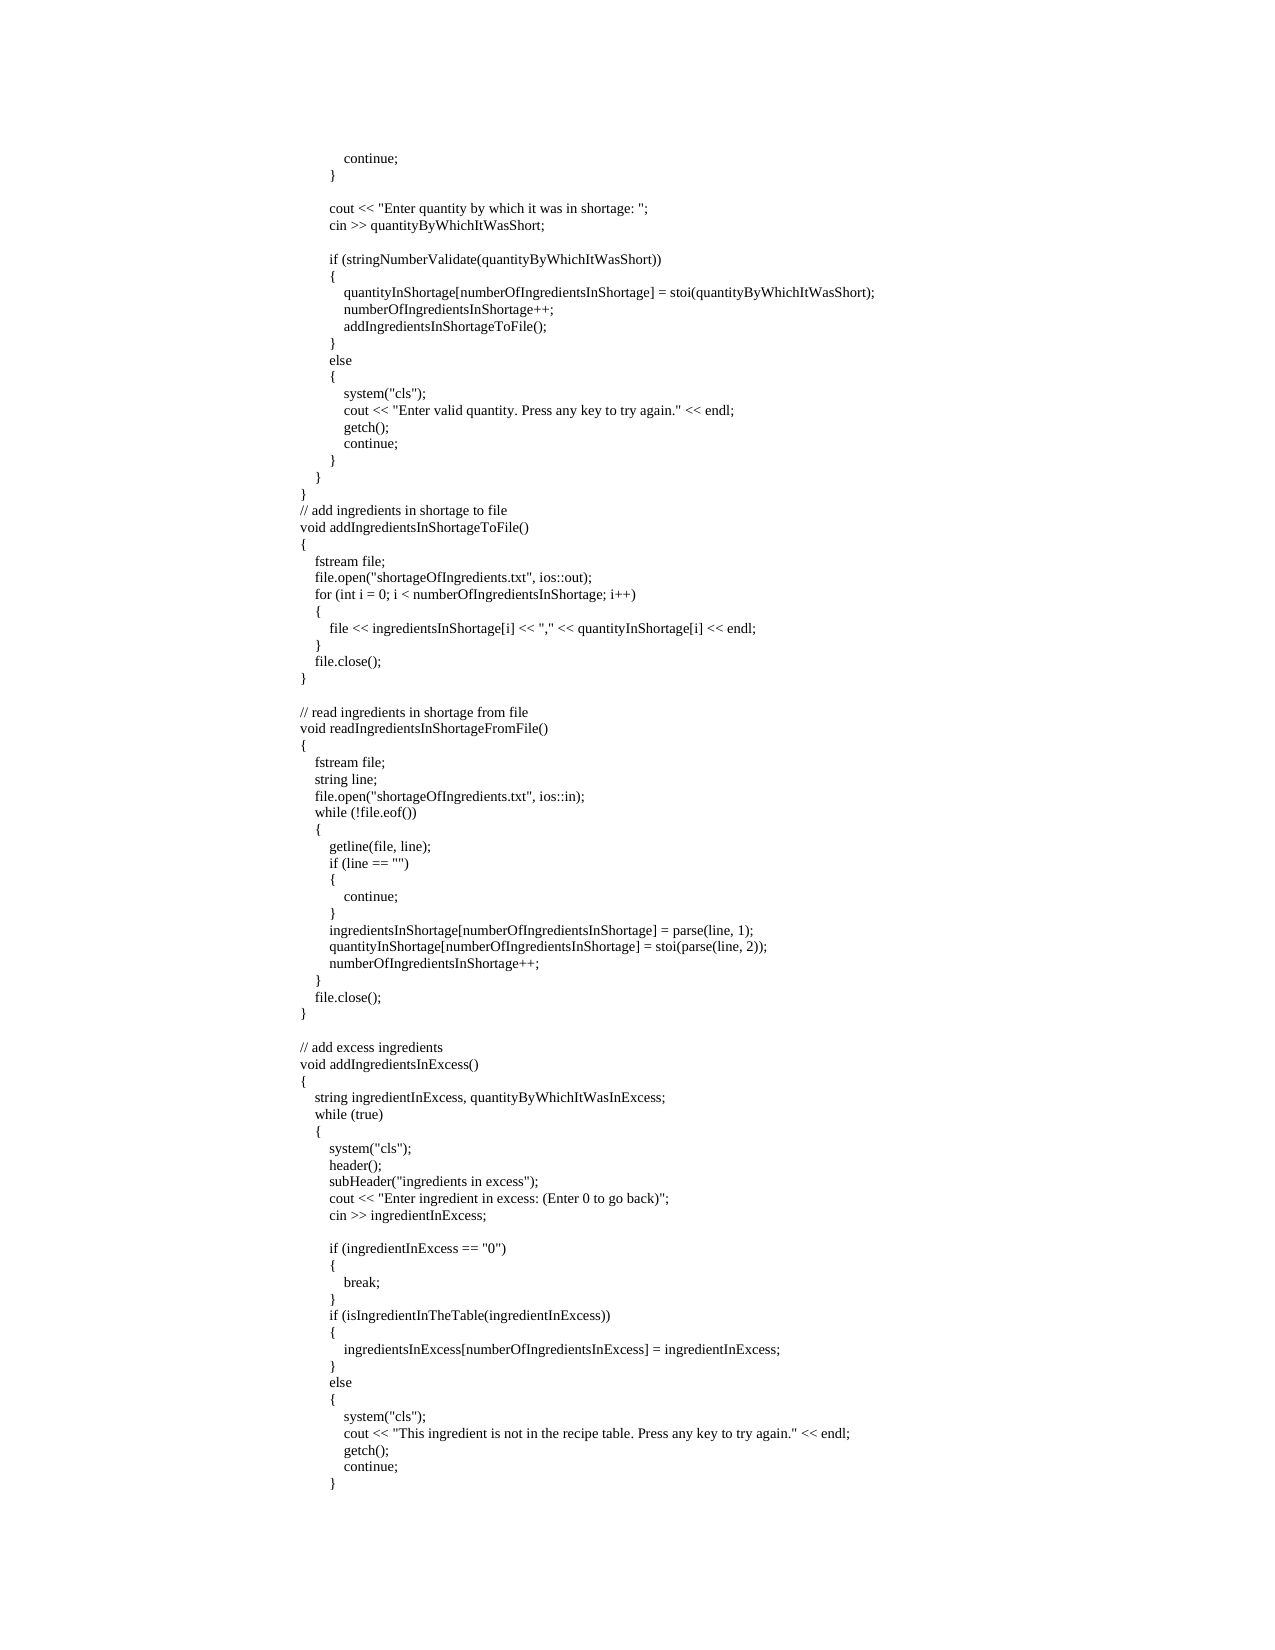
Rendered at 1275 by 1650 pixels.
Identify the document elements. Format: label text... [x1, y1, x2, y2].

text { [300, 1324, 1125, 1341]
text system("cls"); [300, 385, 1125, 402]
text cout << "Enter ingredient in excess: (Enter 0 to go back)"; [300, 1190, 1125, 1207]
text cout << "Enter quantity by which it was in shortage: "; [300, 200, 1125, 217]
text getline(file, line); [300, 838, 1125, 854]
text if (isIngredientInTheTable(ingredientInExcess)) [300, 1307, 1125, 1324]
text if (stringNumberValidate(quantityByWhichItWasShort)) [300, 251, 1125, 267]
text break; [300, 1274, 1125, 1290]
text { [300, 603, 1125, 619]
text string line; [300, 771, 1125, 787]
text numberOfIngredientsInShortage++; [300, 955, 1125, 972]
text cout << "Enter valid quantity. Press any key to try again." << endl; [300, 402, 1125, 418]
text ingredientsInShortage[numberOfIngredientsInShortage] = parse(line, 1); [300, 921, 1125, 938]
text cin >> quantityByWhichItWasShort; [300, 217, 1125, 234]
text while (!file.eof()) [300, 804, 1125, 821]
text } [300, 1290, 1125, 1307]
text void readIngredientsInShortageFromFile() [300, 720, 1125, 737]
text file.open("shortageOfIngredients.txt", ios::in); [300, 787, 1125, 804]
text file.open("shortageOfIngredients.txt", ios::out); [300, 569, 1125, 586]
text { [300, 871, 1125, 888]
text } [300, 1357, 1125, 1374]
text fstream file; [300, 754, 1125, 771]
text file << ingredientsInShortage[i] << "," << quantityInShortage[i] << endl; [300, 619, 1125, 636]
text else [300, 351, 1125, 368]
text numberOfIngredientsInShortage++; [300, 301, 1125, 318]
text { [300, 737, 1125, 754]
text } [300, 167, 1125, 183]
text continue; [300, 435, 1125, 452]
text { [300, 368, 1125, 385]
text { [300, 1123, 1125, 1139]
text } [300, 905, 1125, 921]
text subHeader("ingredients in excess"); [300, 1173, 1125, 1190]
text addIngredientsInShortageToFile(); [300, 318, 1125, 334]
text cout << "This ingredient is not in the recipe table. Press any key to try again." << endl; [300, 1424, 1125, 1441]
text quantityInShortage[numberOfIngredientsInShortage] = stoi(parse(line, 2)); [300, 938, 1125, 955]
text { [300, 536, 1125, 552]
text continue; [300, 1458, 1125, 1475]
text { [300, 267, 1125, 284]
text } [300, 1475, 1125, 1492]
text } [300, 670, 1125, 687]
text else [300, 1374, 1125, 1391]
text while (true) [300, 1106, 1125, 1123]
text { [300, 1072, 1125, 1089]
text } [300, 485, 1125, 502]
text { [300, 821, 1125, 838]
text void addIngredientsInShortageToFile() [300, 519, 1125, 536]
text } [300, 334, 1125, 351]
text file.close(); [300, 653, 1125, 670]
text { [300, 1391, 1125, 1408]
text quantityInShortage[numberOfIngredientsInShortage] = stoi(quantityByWhichItWasShort); [300, 284, 1125, 301]
text } [300, 452, 1125, 469]
text // add excess ingredients [300, 1039, 1125, 1056]
text system("cls"); [300, 1408, 1125, 1424]
text system("cls"); [300, 1139, 1125, 1156]
text continue; [300, 150, 1125, 167]
text // add ingredients in shortage to file [300, 502, 1125, 519]
text { [300, 1257, 1125, 1274]
text getch(); [300, 418, 1125, 435]
text void addIngredientsInExcess() [300, 1056, 1125, 1072]
text if (line == "") [300, 854, 1125, 871]
text header(); [300, 1156, 1125, 1173]
text } [300, 636, 1125, 653]
text file.close(); [300, 988, 1125, 1005]
text } [300, 1005, 1125, 1022]
text string ingredientInExcess, quantityByWhichItWasInExcess; [300, 1089, 1125, 1106]
text } [300, 972, 1125, 988]
text for (int i = 0; i < numberOfIngredientsInShortage; i++) [300, 586, 1125, 603]
text continue; [300, 888, 1125, 905]
text if (ingredientInExcess == "0") [300, 1240, 1125, 1257]
text fstream file; [300, 552, 1125, 569]
text } [300, 469, 1125, 485]
text // read ingredients in shortage from file [300, 703, 1125, 720]
text cin >> ingredientInExcess; [300, 1207, 1125, 1223]
text ingredientsInExcess[numberOfIngredientsInExcess] = ingredientInExcess; [300, 1341, 1125, 1357]
text getch(); [300, 1441, 1125, 1458]
